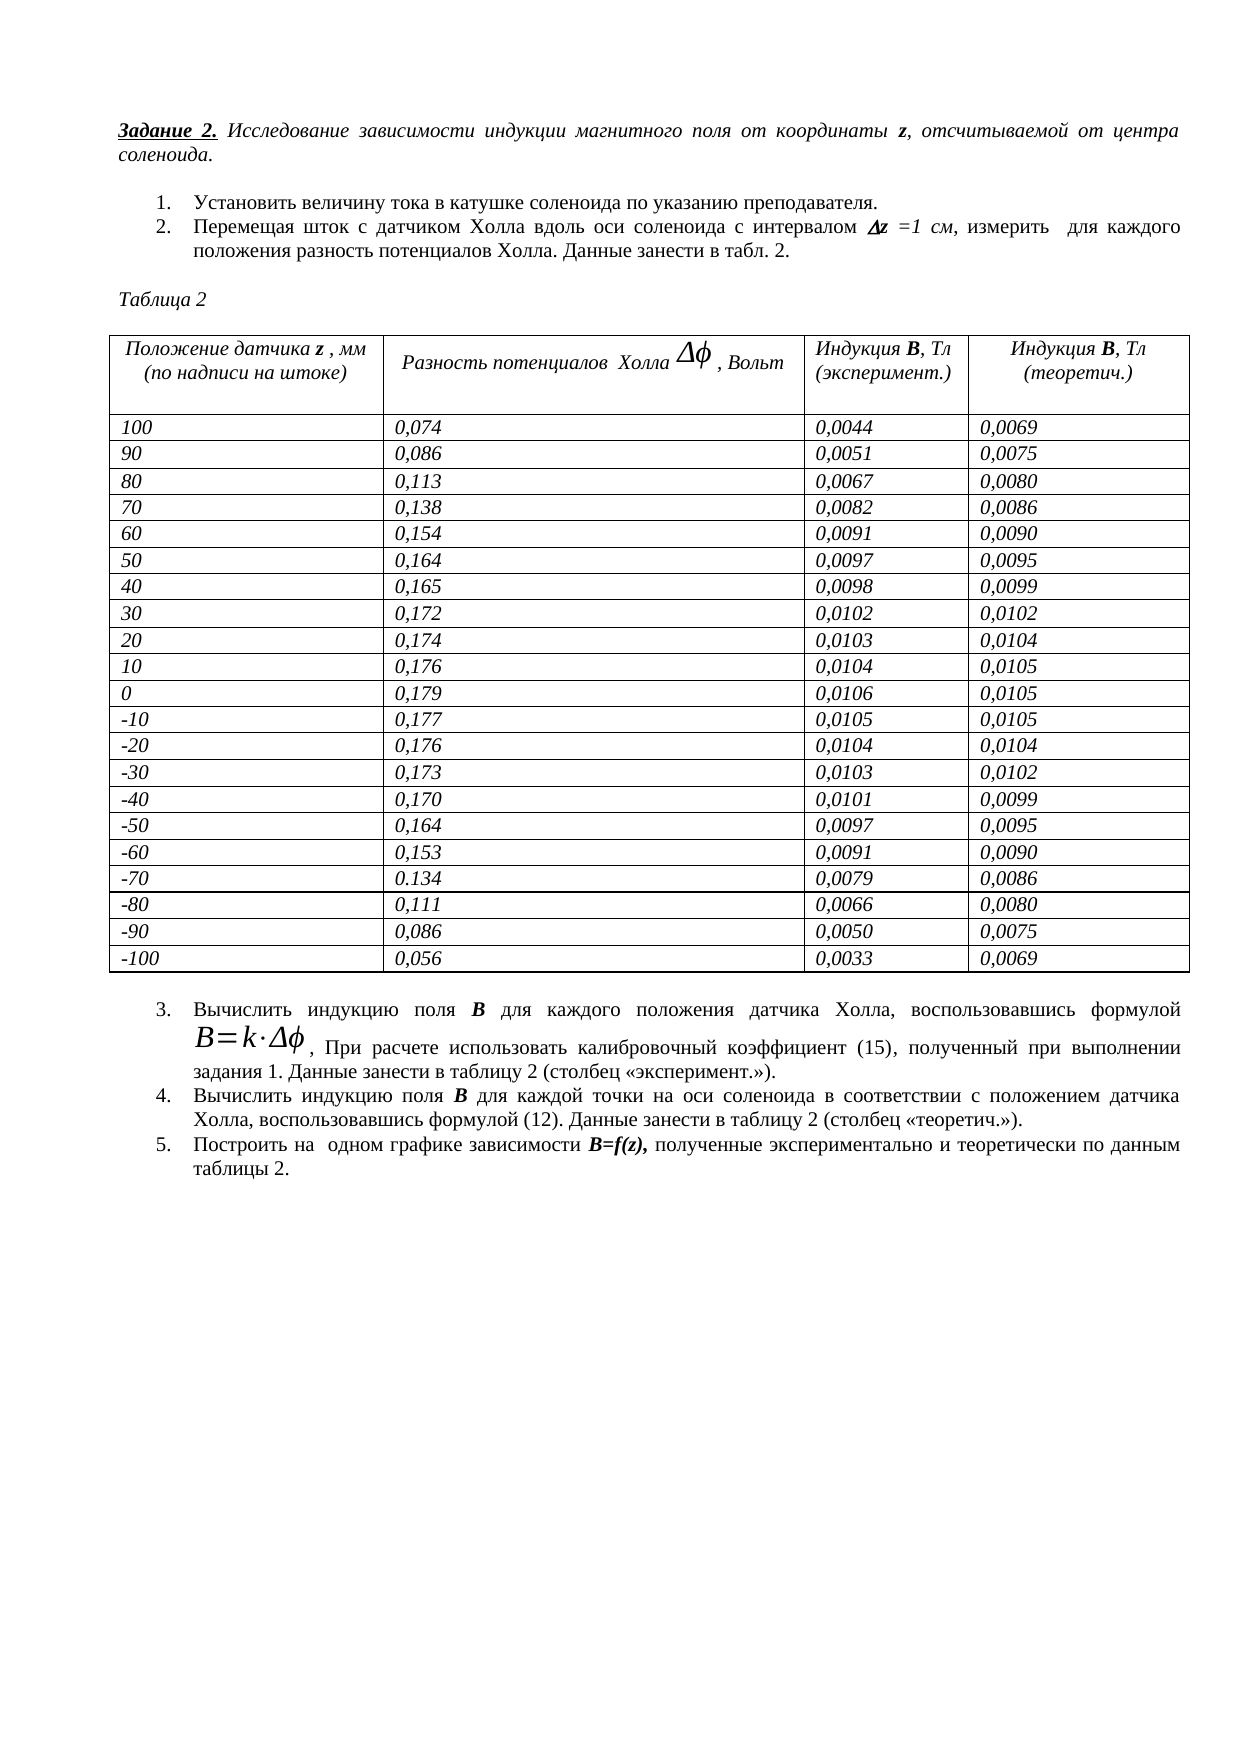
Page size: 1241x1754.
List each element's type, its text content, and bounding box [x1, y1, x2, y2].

list Установить величину тока в катушке соленоида по указанию преподавателя. [156, 190, 1181, 214]
table_cell 0,0099 [969, 574, 1189, 599]
table_cell -30 [110, 760, 383, 786]
table_cell 0,177 [384, 707, 804, 732]
table_cell 0,0104 [805, 654, 968, 679]
table_cell 0,0104 [969, 628, 1189, 653]
table_cell 0,0090 [969, 840, 1189, 865]
text Задание 2. Исследование зависимости индукции магнитного поля от координаты z, отсчитываемой от центра соленоида. [118, 118, 1181, 166]
table_cell 10 [110, 654, 383, 679]
table_header Положение датчика z , мм (по надписи на штоке) [110, 336, 383, 414]
table_cell 0,0033 [805, 946, 968, 971]
table_cell 0,0103 [805, 760, 968, 786]
table_cell 80 [110, 469, 383, 494]
table_cell 0,170 [384, 787, 804, 812]
table_cell -20 [110, 733, 383, 758]
table_cell 0,0069 [969, 415, 1189, 440]
table_cell 0,0105 [969, 654, 1189, 679]
table_cell 0,0098 [805, 574, 968, 599]
table_cell -50 [110, 813, 383, 839]
table_cell 0,0099 [969, 787, 1189, 812]
table_cell 0,174 [384, 628, 804, 653]
table_cell 0,0095 [969, 548, 1189, 573]
table_cell 90 [110, 441, 383, 468]
table_cell 0,0080 [969, 469, 1189, 494]
table_cell 100 [110, 415, 383, 440]
table_cell 0,0097 [805, 813, 968, 839]
table_cell 0,0104 [805, 733, 968, 758]
table_cell 0,176 [384, 733, 804, 758]
table_cell 0,0101 [805, 787, 968, 812]
table_cell 0,086 [384, 441, 804, 468]
table_cell 0,176 [384, 654, 804, 679]
table_cell 0,113 [384, 469, 804, 494]
table_cell 0,0086 [969, 866, 1189, 891]
table_cell 20 [110, 628, 383, 653]
table_cell 0,0105 [805, 707, 968, 732]
table_cell 0,0097 [805, 548, 968, 573]
table_cell 0,0103 [805, 628, 968, 653]
table_cell 0,0082 [805, 495, 968, 520]
table_cell 0.134 [384, 866, 804, 891]
table_cell 0,0091 [805, 840, 968, 865]
table_cell 0,173 [384, 760, 804, 786]
table_cell 0,0102 [805, 600, 968, 627]
table_cell 0,165 [384, 574, 804, 599]
list Вычислить индукцию поля В для каждой точки на оси соленоида в соответствии с положением датчика Холла, воспользовавшись формулой (12). Данные занести в таблицу 2 (столбец «теоретич.»). [156, 1083, 1181, 1131]
table_header Разность потенциалов Холла , Вольт [384, 336, 804, 414]
table_cell 0,0102 [969, 600, 1189, 627]
table_cell 0,0075 [969, 919, 1189, 945]
table_cell 0,164 [384, 813, 804, 839]
table_cell 0,0102 [969, 760, 1189, 786]
table_cell -100 [110, 946, 383, 971]
table_cell 0,138 [384, 495, 804, 520]
table_cell 50 [110, 548, 383, 573]
table_cell 0,0075 [969, 441, 1189, 468]
table_cell 0,172 [384, 600, 804, 627]
table_cell 0,111 [384, 893, 804, 918]
table_cell 0,0050 [805, 919, 968, 945]
table_cell 0,056 [384, 946, 804, 971]
table_cell 0,0066 [805, 893, 968, 918]
table_cell 0,0095 [969, 813, 1189, 839]
table_cell 60 [110, 521, 383, 547]
table_cell 0,0044 [805, 415, 968, 440]
table_header Индукция B, Тл (эксперимент.) [805, 336, 968, 414]
table_cell 0,0080 [969, 893, 1189, 918]
table_cell -70 [110, 866, 383, 891]
table_cell -80 [110, 893, 383, 918]
table_cell 0,0079 [805, 866, 968, 891]
table_cell 30 [110, 600, 383, 627]
table_cell 70 [110, 495, 383, 520]
table_cell 0,153 [384, 840, 804, 865]
table_cell 0,0105 [969, 707, 1189, 732]
table_cell -90 [110, 919, 383, 945]
table_cell 0,086 [384, 919, 804, 945]
text Таблица 2 [118, 287, 1181, 311]
table_header Индукция B, Тл (теоретич.) [969, 336, 1189, 414]
table_cell 0,0051 [805, 441, 968, 468]
table_cell -60 [110, 840, 383, 865]
list Перемещая шток с датчиком Холла вдоль оси соленоида с интервалом z =1 см, измерить для каждого положения разность потенциалов Холла. Данные занести в табл. 2. [156, 214, 1181, 262]
table_cell 0,0086 [969, 495, 1189, 520]
table_cell 0 [110, 681, 383, 706]
table_cell 40 [110, 574, 383, 599]
table_cell 0,0090 [969, 521, 1189, 547]
table_cell 0,0105 [969, 681, 1189, 706]
table_cell 0,164 [384, 548, 804, 573]
table_cell -40 [110, 787, 383, 812]
table_cell 0,074 [384, 415, 804, 440]
table_cell 0,0091 [805, 521, 968, 547]
table_cell 0,179 [384, 681, 804, 706]
table_cell 0,154 [384, 521, 804, 547]
table_cell -10 [110, 707, 383, 732]
table_cell 0,0069 [969, 946, 1189, 971]
list Построить на одном графике зависимости В=f(z), полученные экспериментально и теоретически по данным таблицы 2. [156, 1131, 1181, 1179]
table_cell 0,0067 [805, 469, 968, 494]
table_cell 0,0104 [969, 733, 1189, 758]
list Вычислить индукцию поля В для каждого положения датчика Холла, воспользовавшись формулой , При расчете использовать калибровочный коэффициент (15), полученный при выполнении задания 1. Данные занести в таблицу 2 (столбец «эксперимент.»). [156, 997, 1181, 1083]
table_cell 0,0106 [805, 681, 968, 706]
